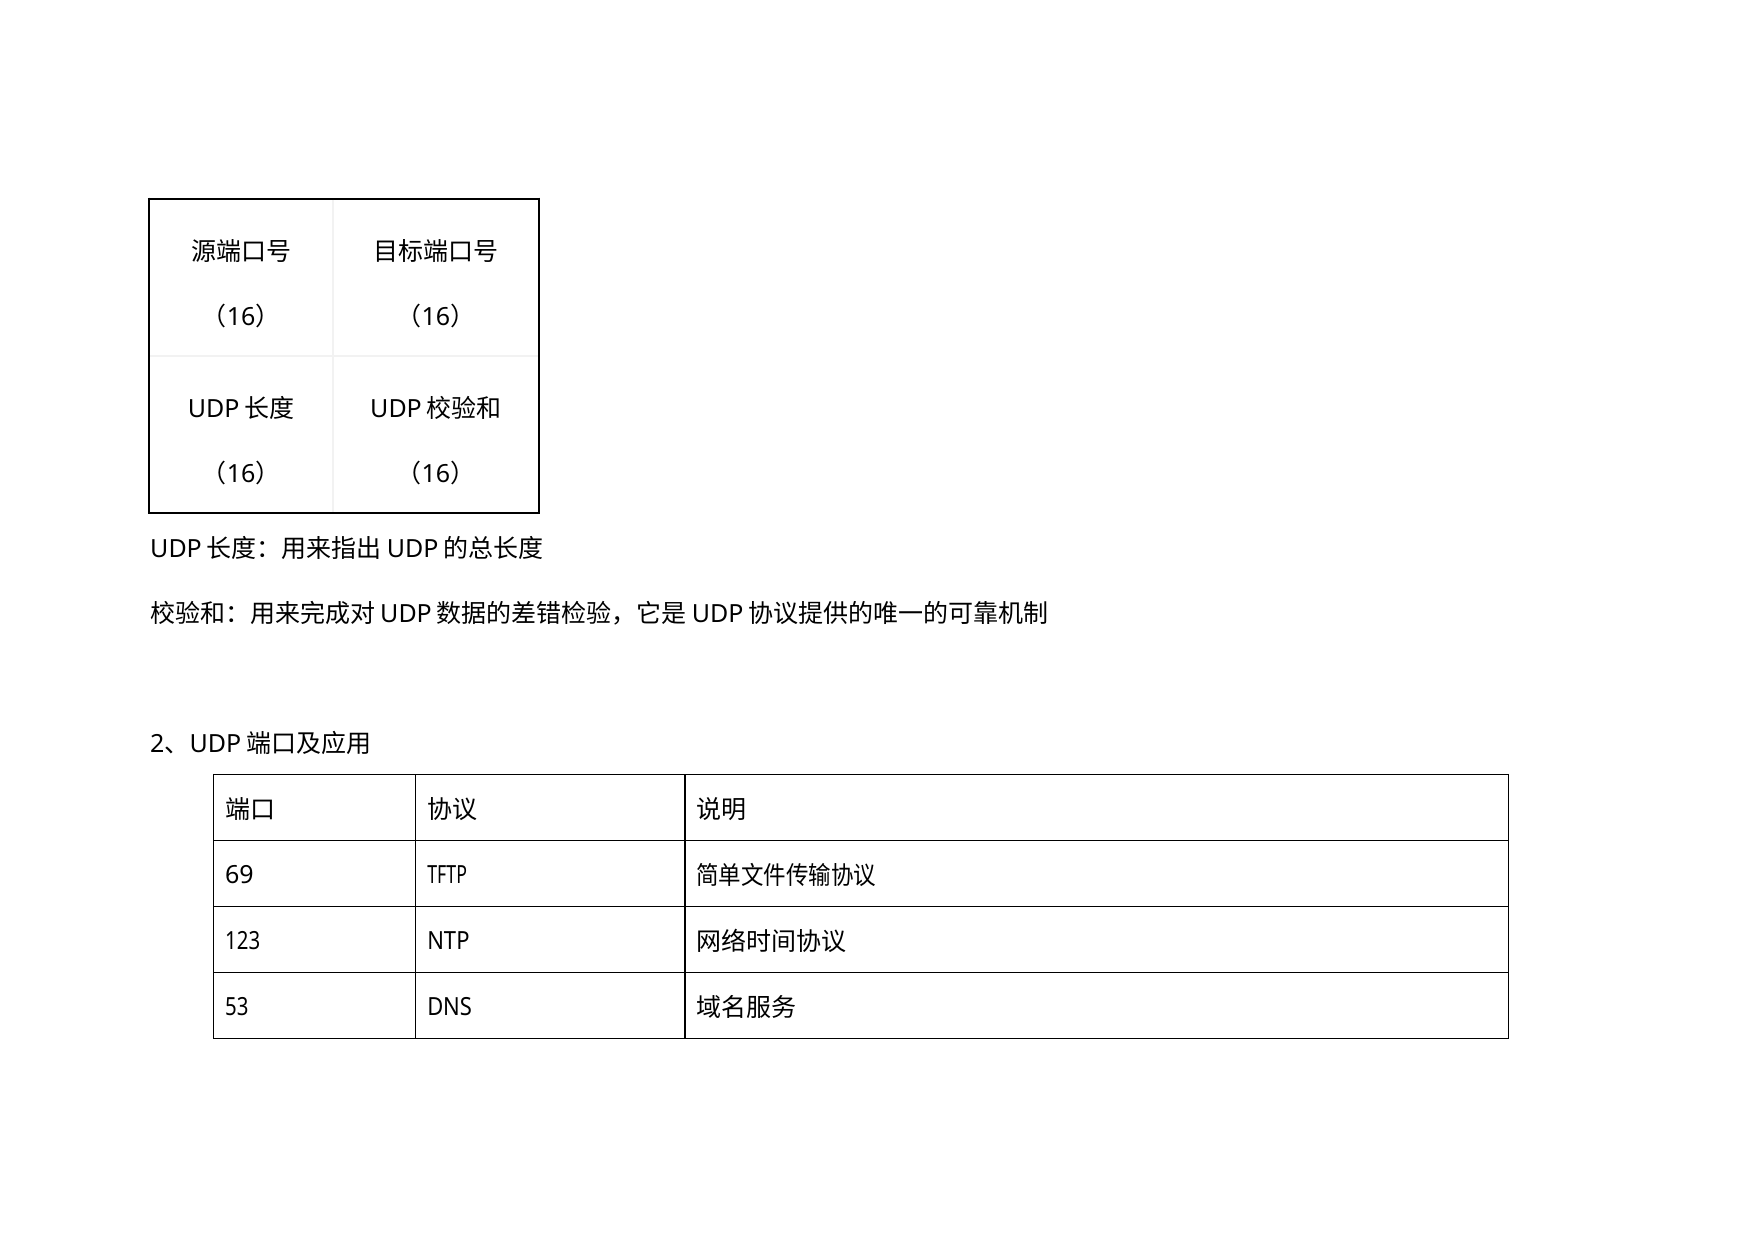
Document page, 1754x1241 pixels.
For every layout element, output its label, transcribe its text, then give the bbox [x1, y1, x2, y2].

table_cell DNS [416, 973, 684, 1038]
table_header 说明 [686, 775, 1508, 840]
table_header 协议 [416, 775, 684, 840]
table_cell NTP [416, 907, 684, 972]
table_header 端口 [214, 775, 415, 840]
table_cell 网络时间协议 [686, 907, 1508, 972]
table_cell UDP长度（16） [150, 357, 332, 512]
table_header 目标端口号（16） [334, 200, 538, 355]
text 2、UDP端口及应用 [150, 709, 1604, 774]
table_cell UDP校验和（16） [334, 357, 538, 512]
table_cell 123 [214, 907, 415, 972]
table_cell 53 [214, 973, 415, 1038]
table_cell 69 [214, 841, 415, 906]
table_cell 域名服务 [686, 973, 1508, 1038]
text UDP长度：用来指出UDP的总长度 [150, 514, 1604, 579]
text 校验和：用来完成对UDP数据的差错检验，它是UDP协议提供的唯一的可靠机制 [150, 579, 1604, 644]
table_cell 简单文件传输协议 [686, 841, 1508, 906]
table_cell TFTP [416, 841, 684, 906]
table_header 源端口号（16） [150, 200, 332, 355]
